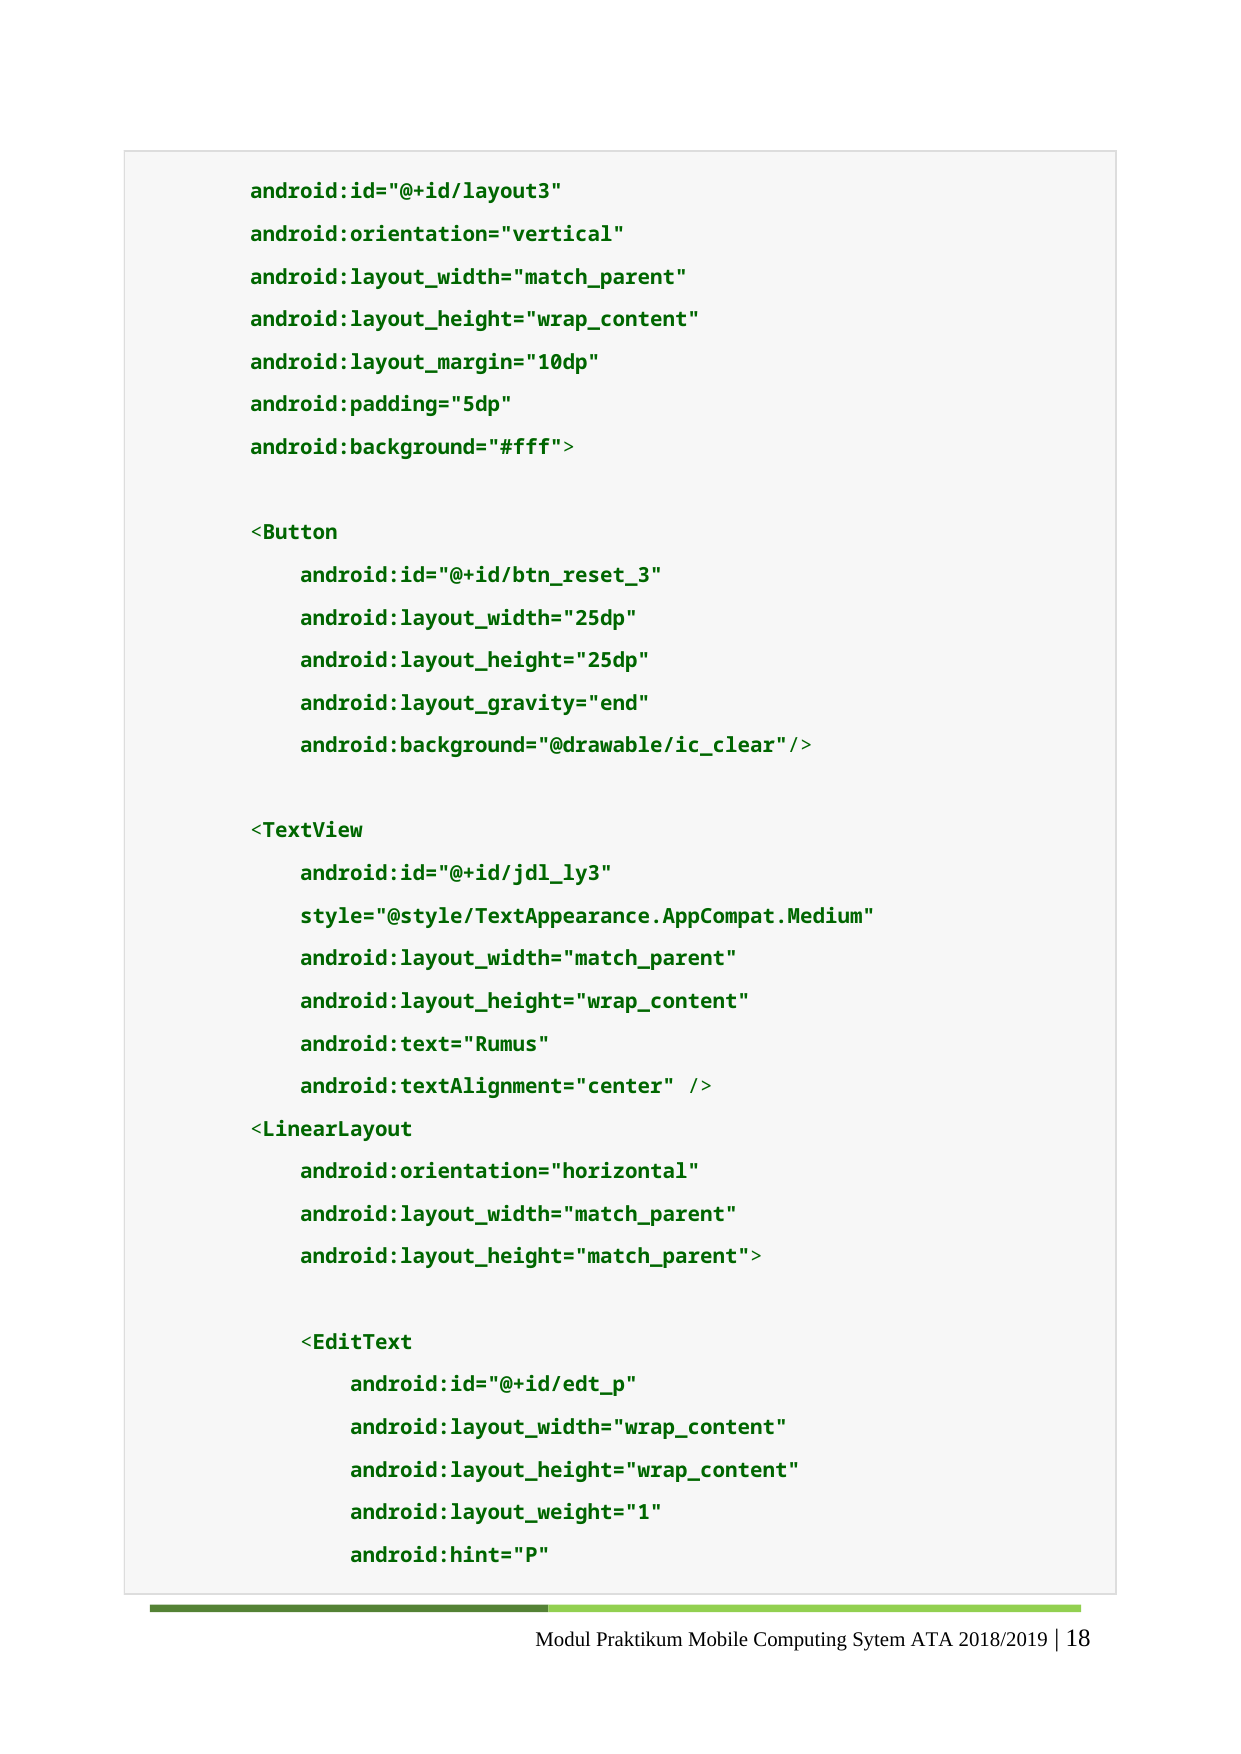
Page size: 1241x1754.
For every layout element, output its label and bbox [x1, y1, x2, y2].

text [125, 152, 1115, 1593]
